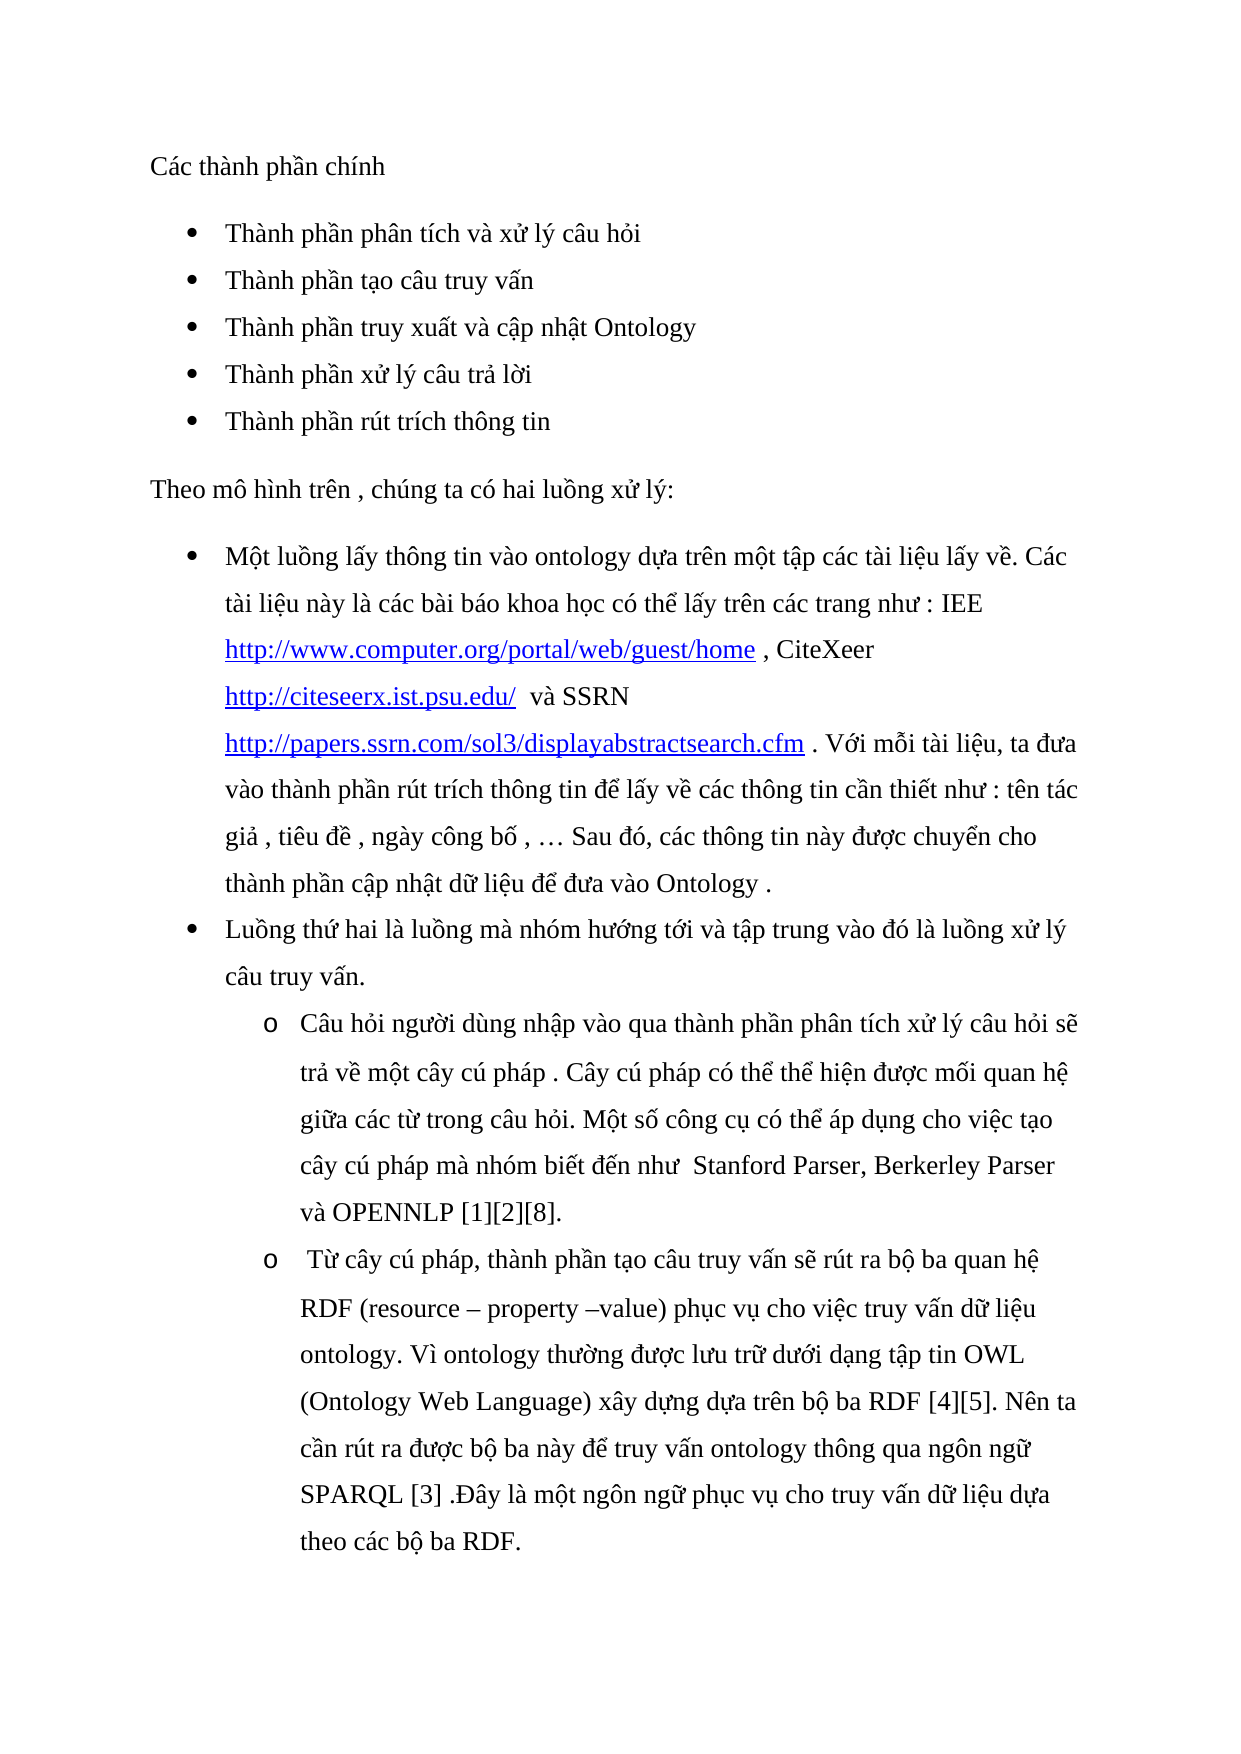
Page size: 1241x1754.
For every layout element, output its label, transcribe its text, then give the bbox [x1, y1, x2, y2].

list Thành phần xử lý câu trả lời [187, 358, 1090, 389]
list Thành phần tạo câu truy vấn [187, 264, 1090, 296]
list Câu hỏi người dùng nhập vào qua thành phần phân tích xử lý câu hỏi sẽ trả về một cây cú pháp . Cây cú pháp có thể thể hiện được mối quan hệ giữa các từ trong câu hỏi. Một số công cụ có thể áp dụng cho việc tạo cây cú pháp mà nhóm biết đến như Stanford Parser, Berkerley Parser và OPENNLP [1][2][8]. [262, 1007, 1090, 1227]
list Luồng thứ hai là luồng mà nhóm hướng tới và tập trung vào đó là luồng xử lý câu truy vấn. [187, 914, 1090, 992]
list Một luồng lấy thông tin vào ontology dựa trên một tập các tài liệu lấy về. Các tài liệu này là các bài báo khoa học có thể lấy trên các trang như : IEE http://www.computer.org/portal/web/guest/home , CiteXeer http://citeseerx.ist.psu.edu/ và SSRN http://papers.ssrn.com/sol3/displayabstractsearch.cfm . Với mỗi tài liệu, ta đưa vào thành phần rút trích thông tin để lấy về các thông tin cần thiết như : tên tác giả , tiêu đề , ngày công bố , … Sau đó, các thông tin này được chuyển cho thành phần cập nhật dữ liệu để đưa vào Ontology . [187, 540, 1090, 898]
text Các thành phần chính [150, 150, 1090, 181]
list Thành phần phân tích và xử lý câu hỏi [187, 217, 1090, 249]
list Từ cây cú pháp, thành phần tạo câu truy vấn sẽ rút ra bộ ba quan hệ RDF (resource – property –value) phục vụ cho việc truy vấn dữ liệu ontology. Vì ontology thường được lưu trữ dưới dạng tập tin OWL (Ontology Web Language) xây dựng dựa trên bộ ba RDF [4][5]. Nên ta cần rút ra được bộ ba này để truy vấn ontology thông qua ngôn ngữ SPARQL [3] .Đây là một ngôn ngữ phục vụ cho truy vấn dữ liệu dựa theo các bộ ba RDF. [262, 1243, 1090, 1556]
list Thành phần rút trích thông tin [187, 405, 1090, 436]
list Thành phần truy xuất và cập nhật Ontology [187, 311, 1090, 342]
text Theo mô hình trên , chúng ta có hai luồng xử lý: [150, 473, 1090, 504]
